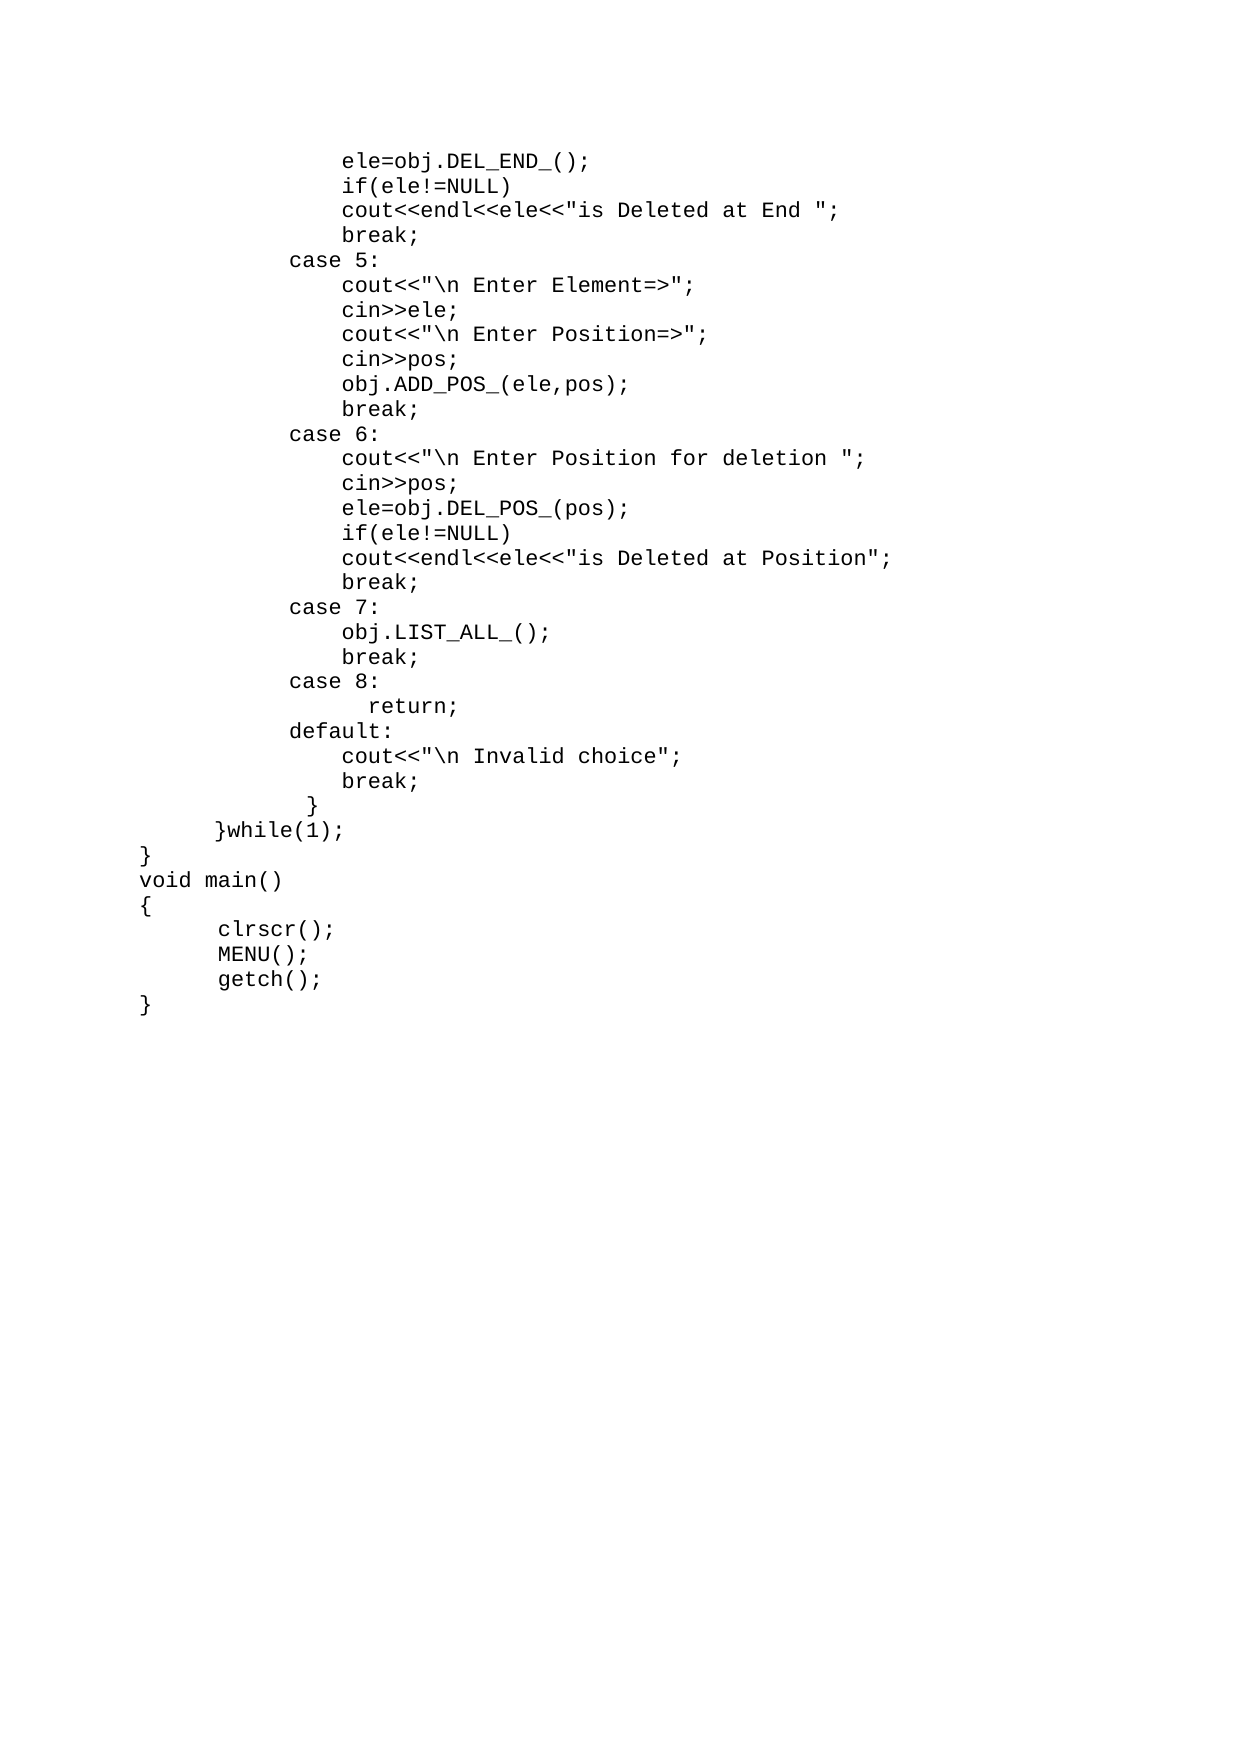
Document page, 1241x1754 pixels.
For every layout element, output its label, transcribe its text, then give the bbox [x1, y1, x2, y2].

text { [139, 894, 1101, 918]
text case 7: [139, 596, 1101, 621]
text break; [139, 398, 1101, 423]
text cout<<"\n Enter Element=>"; [139, 274, 1101, 299]
text MENU(); [139, 943, 1101, 968]
text cin>>pos; [139, 348, 1101, 373]
text cout<<endl<<ele<<"is Deleted at End "; [139, 199, 1101, 224]
text cin>>ele; [139, 299, 1101, 323]
text void main() [139, 869, 1101, 894]
text case 5: [139, 249, 1101, 274]
text default: [139, 720, 1101, 745]
text break; [139, 571, 1101, 596]
text } [139, 993, 1101, 1018]
text case 6: [139, 423, 1101, 447]
text cout<<"\n Enter Position=>"; [139, 323, 1101, 348]
text } [139, 844, 1101, 869]
text }while(1); [139, 819, 1101, 844]
text cout<<"\n Enter Position for deletion "; [139, 447, 1101, 472]
text obj.ADD_POS_(ele,pos); [139, 373, 1101, 398]
text cout<<"\n Invalid choice"; [139, 745, 1101, 770]
text clrscr(); [139, 918, 1101, 943]
text break; [139, 646, 1101, 671]
text getch(); [139, 968, 1101, 993]
text ele=obj.DEL_POS_(pos); [139, 497, 1101, 522]
text break; [139, 770, 1101, 794]
text cout<<endl<<ele<<"is Deleted at Position"; [139, 547, 1101, 571]
text return; [139, 695, 1101, 720]
text if(ele!=NULL) [139, 175, 1101, 199]
text obj.LIST_ALL_(); [139, 621, 1101, 646]
text if(ele!=NULL) [139, 522, 1101, 547]
text case 8: [139, 671, 1101, 695]
text } [139, 794, 1101, 819]
text ele=obj.DEL_END_(); [139, 150, 1101, 175]
text cin>>pos; [139, 472, 1101, 497]
text break; [139, 224, 1101, 249]
